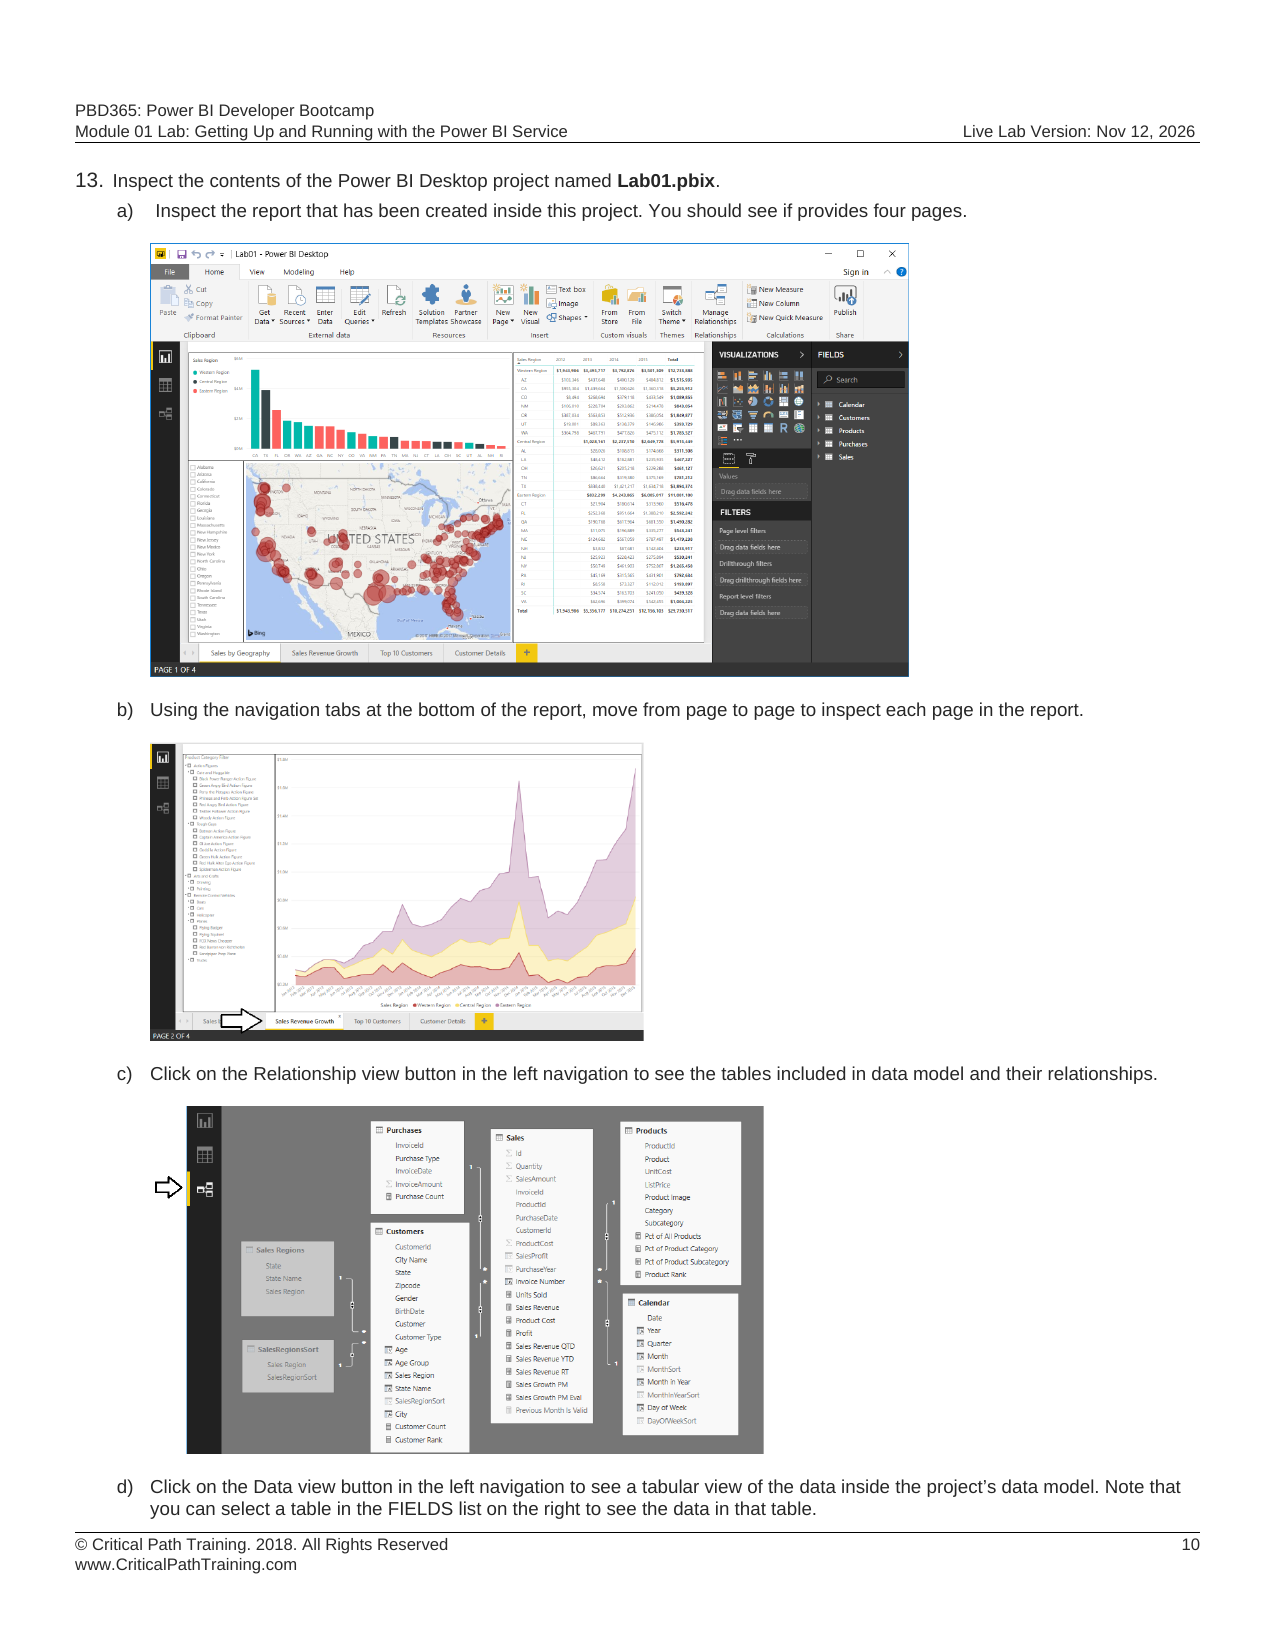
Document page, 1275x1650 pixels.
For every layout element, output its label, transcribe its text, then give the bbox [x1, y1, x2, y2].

text Inspect the contents of the Power BI Desktop project named Lab01.pbix. [75, 168, 1200, 192]
text Click on the Data view button in the left navigation to see a tabular view of the data inside the project’s data model. Note that you can select a table in the FIELDS list on the right to see the data in that table. [117, 1476, 1200, 1519]
picture [150, 742, 644, 1041]
text Inspect the report that has been created inside this project. You should see if provides four pages. [117, 200, 1200, 222]
picture [150, 1106, 764, 1454]
text Click on the Relationship view button in the left navigation to see the tables included in data model and their relationships. [117, 1063, 1200, 1084]
picture [150, 243, 909, 677]
text Using the navigation tabs at the bottom of the report, move from page to page to inspect each page in the report. [117, 699, 1200, 720]
